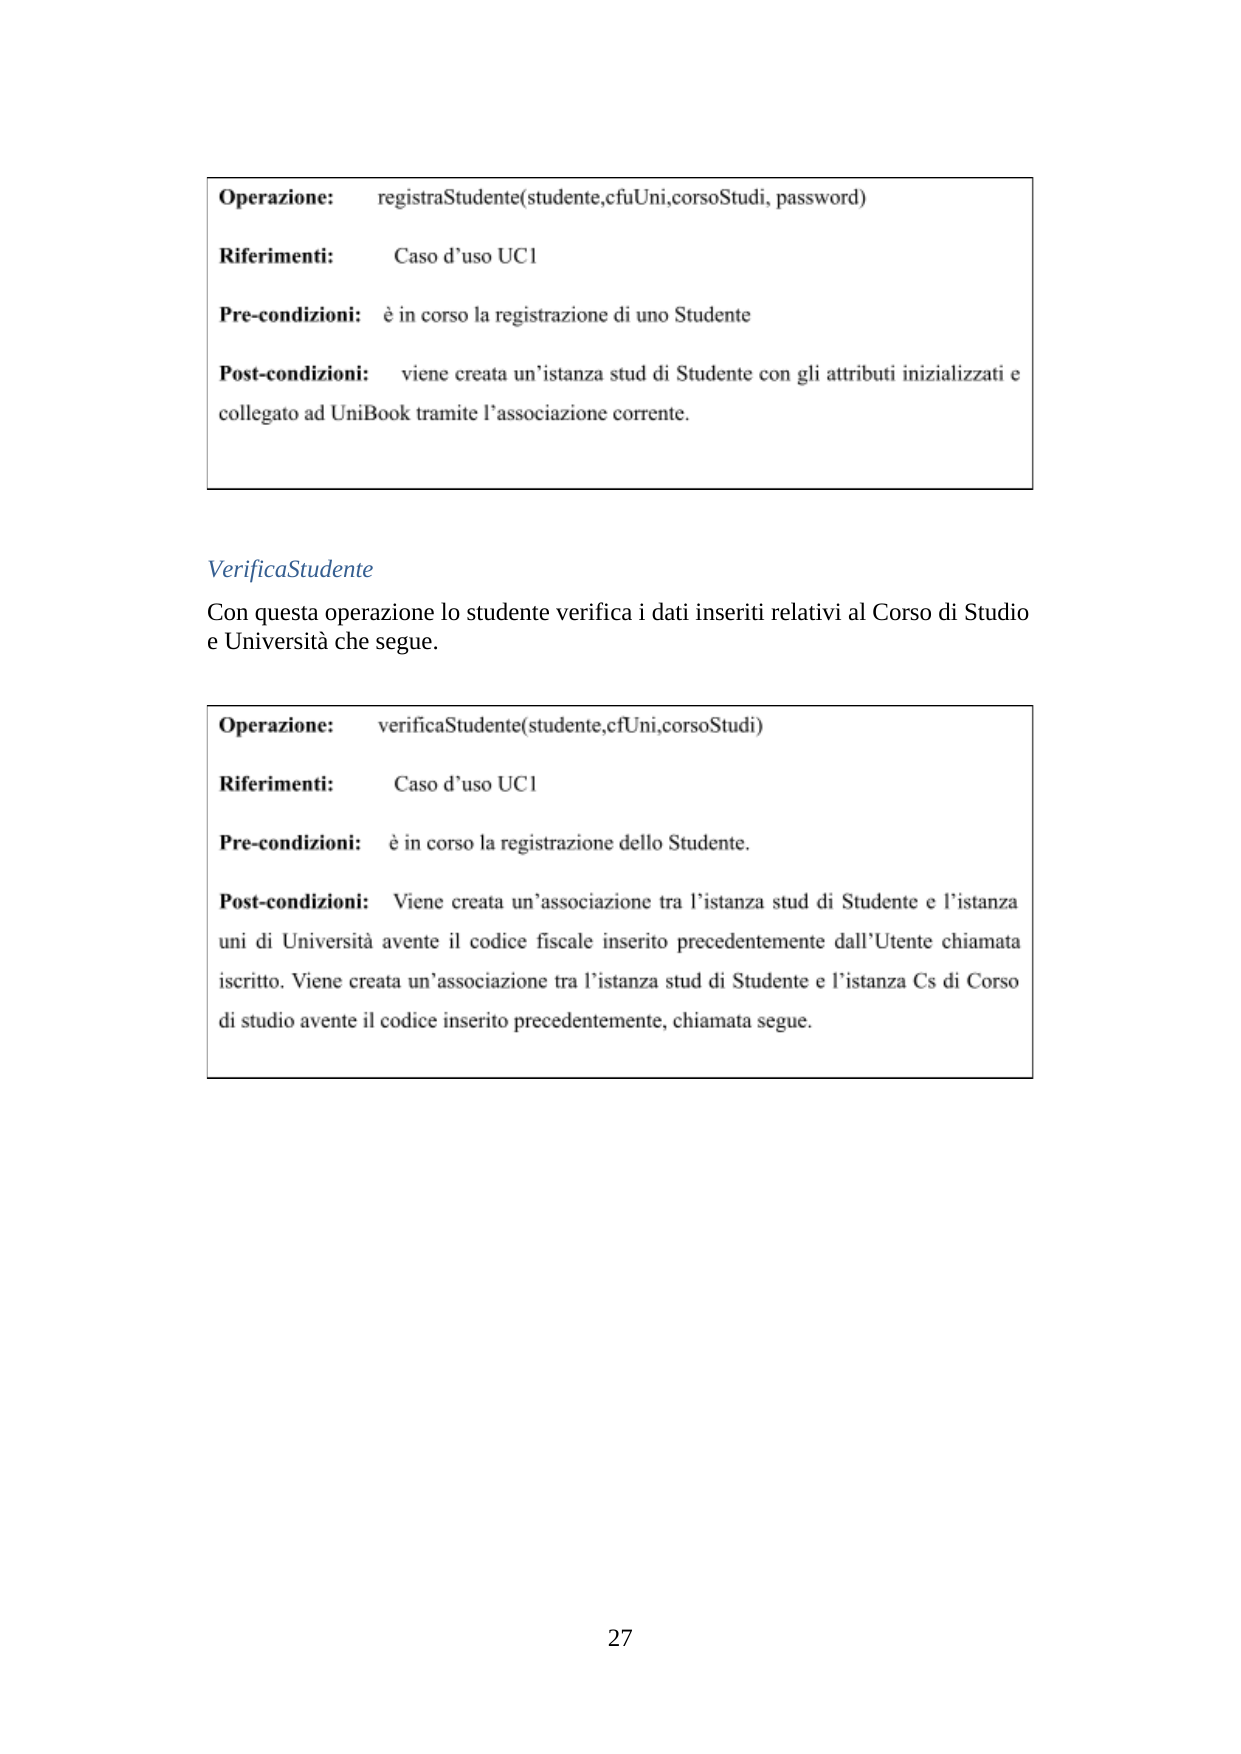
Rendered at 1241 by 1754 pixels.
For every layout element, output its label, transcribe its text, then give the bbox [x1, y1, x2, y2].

picture [206, 705, 1034, 1079]
text Con questa operazione lo studente verifica i dati inseriti relativi al Corso di Studio e Università che segue. [207, 597, 1033, 655]
subtitle VerificaStudente [207, 554, 1033, 583]
picture [206, 177, 1034, 490]
